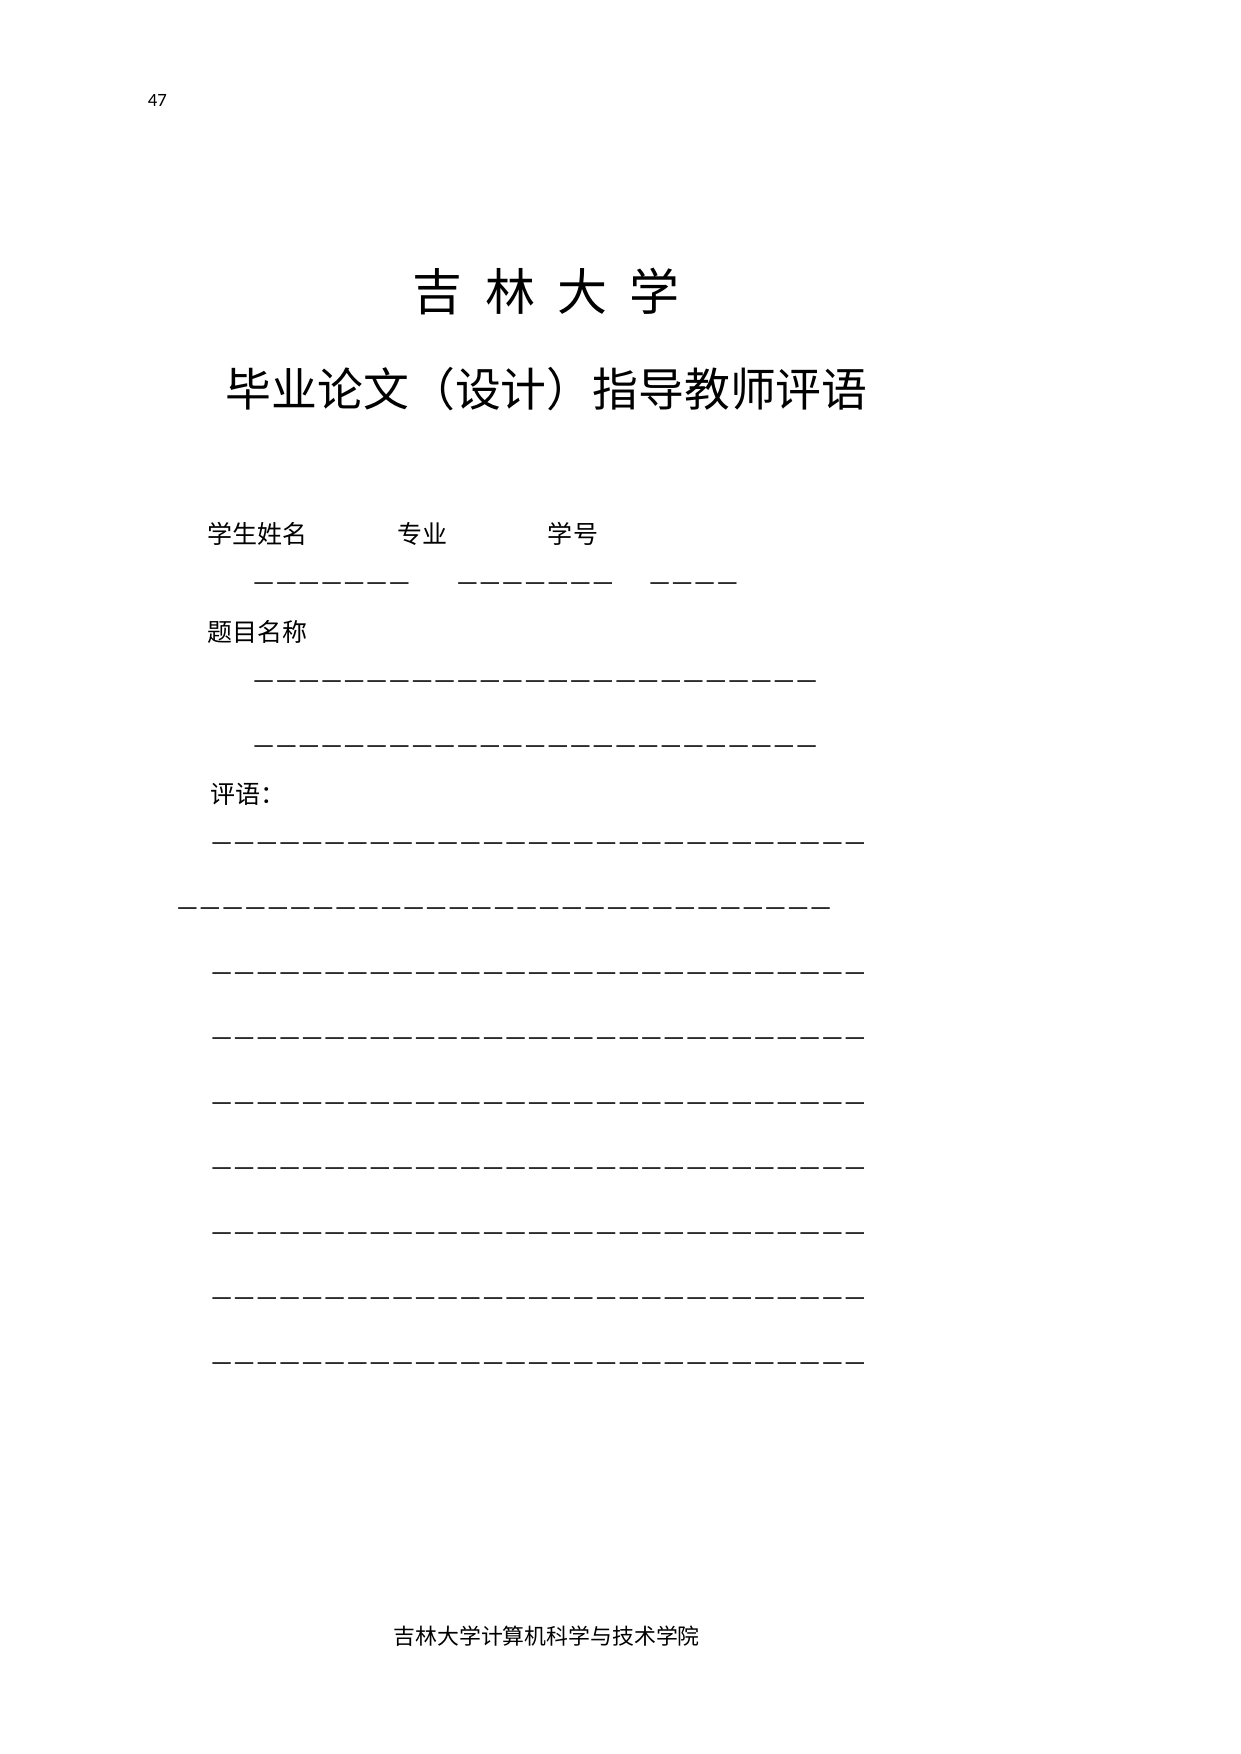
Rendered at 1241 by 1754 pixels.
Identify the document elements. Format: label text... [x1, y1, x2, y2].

text ————————————————————————————— [148, 1215, 945, 1248]
text ————————————————————————————— [148, 890, 945, 923]
text ————————————————————————— [148, 663, 945, 695]
text 评语： [148, 760, 945, 825]
text ————————————————————————————— [148, 1085, 945, 1118]
text 题目名称 [148, 598, 945, 663]
text ——————— ——————— ———— [148, 565, 945, 598]
text 吉 林 大 学 [148, 240, 945, 338]
text ————————————————————————————— [148, 1280, 945, 1313]
text ————————————————————————————— [148, 1150, 945, 1183]
text 学生姓名 专业 学号 [148, 500, 945, 565]
text ————————————————————————————— [148, 1345, 945, 1378]
text 毕业论文（设计）指导教师评语 [148, 338, 945, 435]
text ————————————————————————— [148, 728, 945, 760]
text ————————————————————————————— [148, 1020, 945, 1053]
text ————————————————————————————— [148, 825, 945, 858]
text ————————————————————————————— [148, 955, 945, 988]
